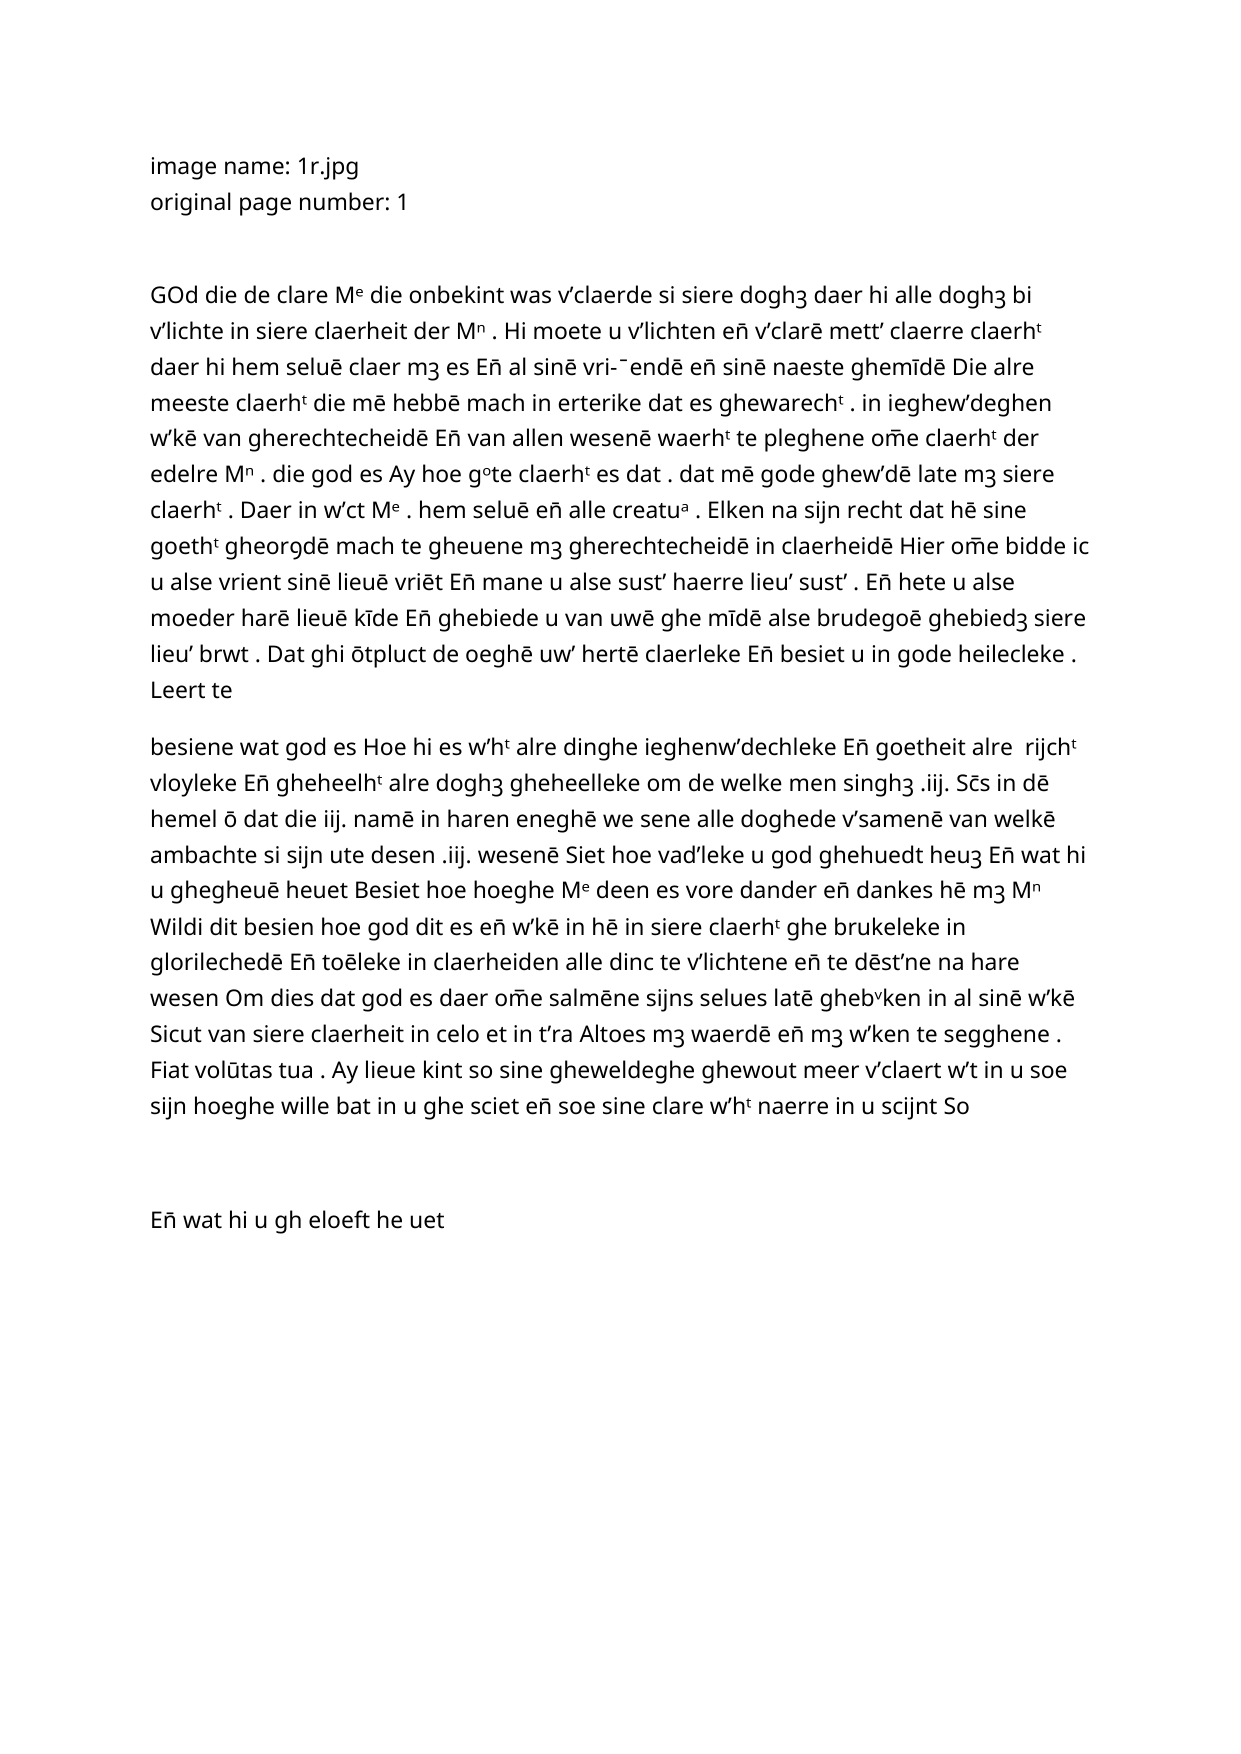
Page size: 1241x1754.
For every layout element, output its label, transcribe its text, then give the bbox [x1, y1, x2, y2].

text image name: 1r.jpg original page number: 1 [150, 150, 1090, 253]
text En̄ wat hi u gh eloeft he uet [150, 1204, 1090, 1235]
text besiene wat god es Hoe hi es wʼhᵗ alre dinghe ieghenwʼdechleke En̄ goetheit alre rijchᵗ vloyleke En̄ gheheelhᵗ alre doghꝫ gheheelleke om de welke men singhꝫ .iij. Sc̄s in dē hemel ō dat die iij. namē in haren eneghē we sene alle doghede vʼsamenē van welkē ambachte si sijn ute desen .iij. wesenē Siet hoe vadʼleke u god ghehuedt heuꝫ En̄ wat hi u ghegheuē heuet Besiet hoe hoeghe Mᵉ deen es vore dander en̄ dankes hē mꝫ Mⁿ Wildi dit besien hoe god dit es en̄ wʼkē in hē in siere claerhᵗ ghe brukeleke in glorilechedē En̄ toēleke in claerheiden alle dinc te vʼlichtene en̄ te dēstʼne na hare wesen Om dies dat god es daer om̅e salmēne sijns selues latē ghebᵛken in al sinē wʼkē Sicut van siere claerheit in celo et in tʼra Altoes mꝫ waerdē en̄ mꝫ wʼken te segghene . Fiat volūtas tua . Ay lieue kint so sine gheweldeghe ghewout meer vʼclaert wʼt in u soe sijn hoeghe wille bat in u ghe sciet en̄ soe sine clare wʼhᵗ naerre in u scijnt So [150, 731, 1090, 1121]
text GOd die de clare Mᵉ die onbekint was vʼclaerde si siere doghꝫ daer hi alle doghꝫ bi vʼlichte in siere claerheit der Mⁿ . Hi moete u vʼlichten en̄ vʼclarē mettʼ claerre claerhᵗ daer hi hem seluē claer mꝫ es En̄ al sinē vri- ̄ endē en̄ sinē naeste ghemīdē Die alre meeste claerhᵗ die mē hebbē mach in erterike dat es ghewarechᵗ . in ieghewʼdeghen wʼkē van gherechtecheidē En̄ van allen wesenē waerhᵗ te pleghene om̅e claerhᵗ der edelre Mⁿ . die god es Ay hoe gᵒte claerhᵗ es dat . dat mē gode ghewʼdē late mꝫ siere claerhᵗ . Daer in wʼct Mᵉ . hem seluē en̄ alle creatuᵃ . Elken na sijn recht dat hē sine goethᵗ gheorꝯdē mach te gheuene mꝫ gherechtecheidē in claerheidē Hier om̅e bidde ic u alse vrient sinē lieuē vriēt En̄ mane u alse sustʼ haerre lieuʼ sustʼ . En̄ hete u alse moeder harē lieuē kīde En̄ ghebiede u van uwē ghe mīdē alse brudegoē ghebiedꝫ siere lieuʼ brwt . Dat ghi ōtpluct de oeghē uwʼ hertē claerleke En̄ besiet u in gode heilecleke . Leert te [150, 279, 1090, 705]
